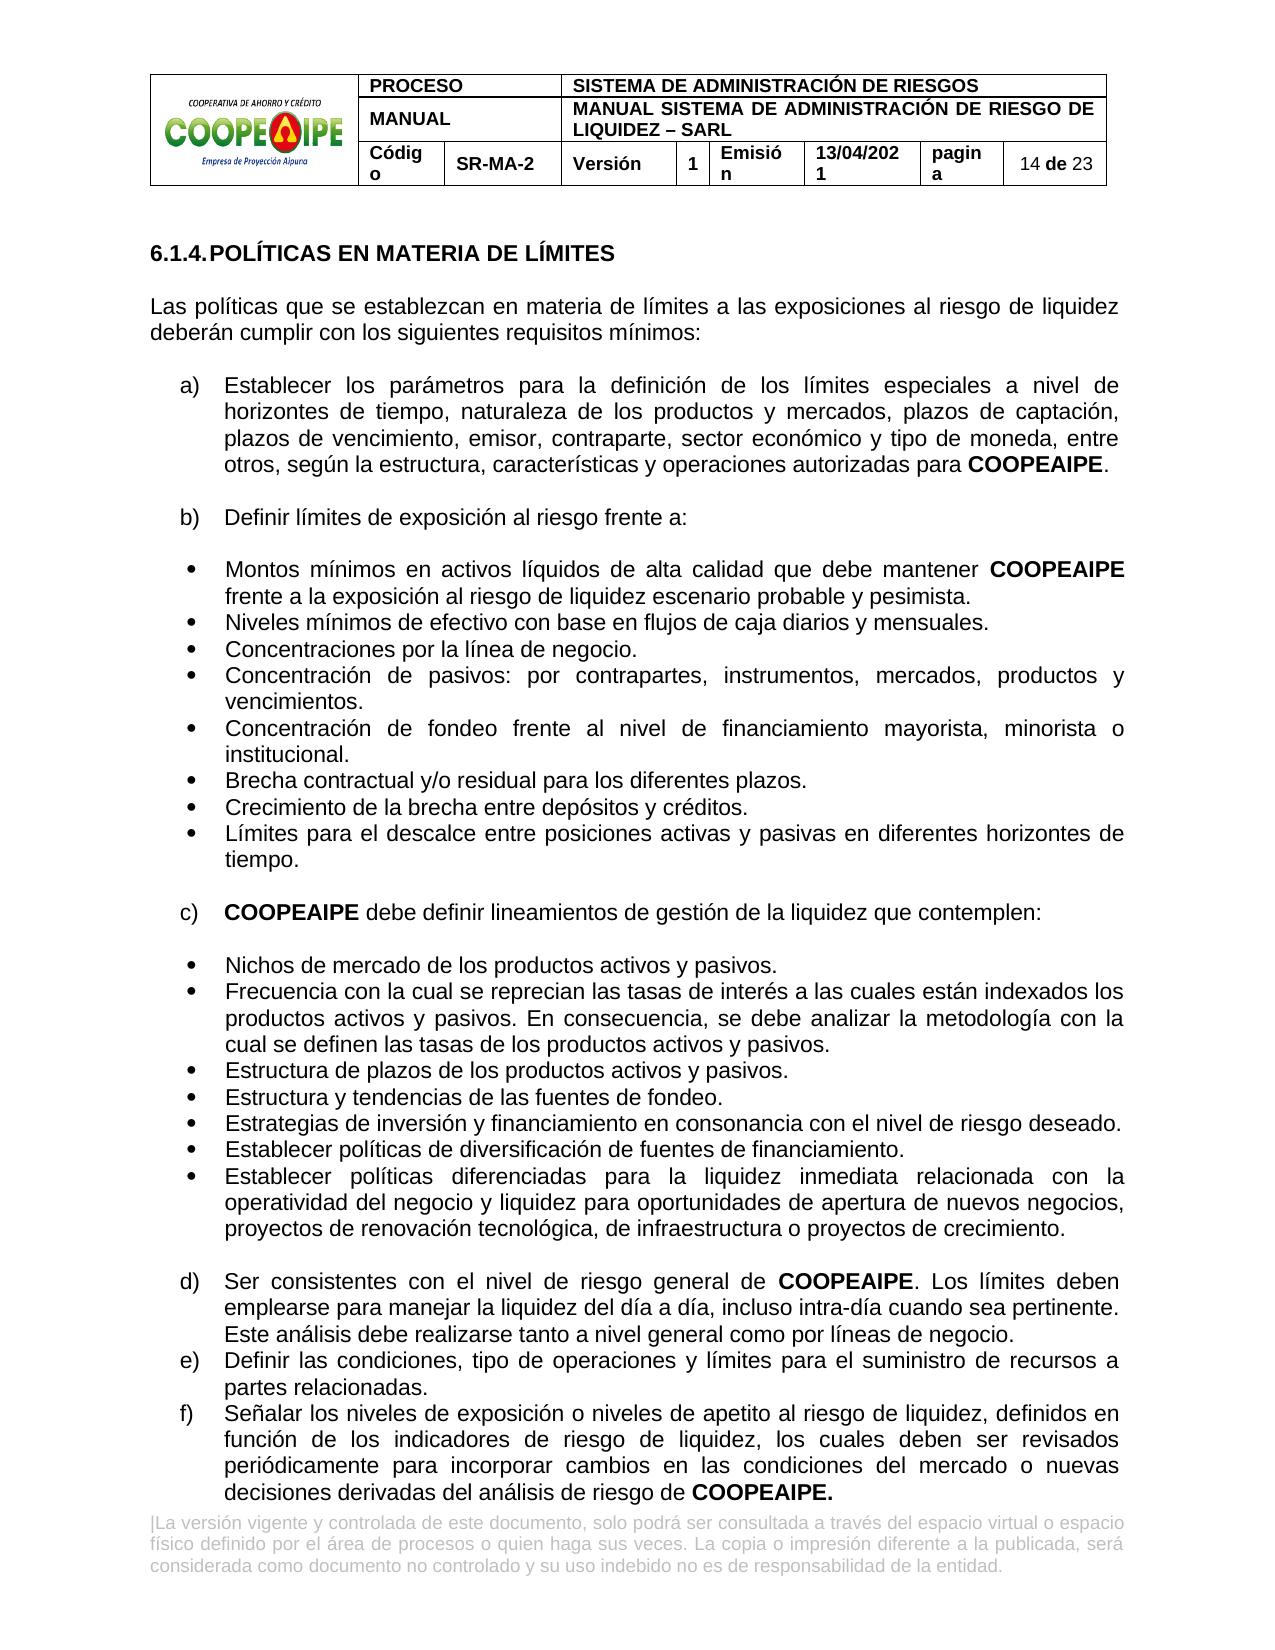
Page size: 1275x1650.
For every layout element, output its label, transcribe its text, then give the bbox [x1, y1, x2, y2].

list Nichos de mercado de los productos activos y pasivos. [187, 952, 1125, 978]
list Estructura y tendencias de las fuentes de fondeo. [187, 1083, 1125, 1110]
list Ser consistentes con el nivel de riesgo general de COOPEAIPE. Los límites deben emplearse para manejar la liquidez del día a día, incluso intra-día cuando sea pertinente. Este análisis debe realizarse tanto a nivel general como por líneas de negocio. [179, 1268, 1120, 1347]
list Montos mínimos en activos líquidos de alta calidad que debe mantener COOPEAIPE frente a la exposición al riesgo de liquidez escenario probable y pesimista. [187, 556, 1125, 609]
list Niveles mínimos de efectivo con base en flujos de caja diarios y mensuales. [187, 609, 1125, 636]
list Brecha contractual y/o residual para los diferentes plazos. [187, 767, 1125, 794]
list COOPEAIPE debe definir lineamientos de gestión de la liquidez que contemplen: [179, 899, 1120, 925]
list Establecer los parámetros para la definición de los límites especiales a nivel de horizontes de tiempo, naturaleza de los productos y mercados, plazos de captación, plazos de vencimiento, emisor, contraparte, sector económico y tipo de moneda, entre otros, según la estructura, características y operaciones autorizadas para COOPEAIPE. [179, 372, 1120, 477]
list Definir límites de exposición al riesgo frente a: [179, 504, 1120, 530]
list Definir las condiciones, tipo de operaciones y límites para el suministro de recursos a partes relacionadas. [179, 1347, 1120, 1400]
list POLÍTICAS EN MATERIA DE LÍMITES [150, 240, 1120, 267]
list Estructura de plazos de los productos activos y pasivos. [187, 1057, 1125, 1083]
picture [161, 89, 346, 170]
list Límites para el descalce entre posiciones activas y pasivas en diferentes horizontes de tiempo. [187, 820, 1125, 873]
text Las políticas que se establezcan en materia de límites a las exposiciones al riesgo de liquidez deberán cumplir con los siguientes requisitos mínimos: [150, 293, 1120, 346]
list Concentración de fondeo frente al nivel de financiamiento mayorista, minorista o institucional. [187, 714, 1125, 767]
list Frecuencia con la cual se reprecian las tasas de interés a las cuales están indexados los productos activos y pasivos. En consecuencia, se debe analizar la metodología con la cual se definen las tasas de los productos activos y pasivos. [187, 978, 1125, 1057]
list Estrategias de inversión y financiamiento en consonancia con el nivel de riesgo deseado. [187, 1110, 1125, 1136]
list Crecimiento de la brecha entre depósitos y créditos. [187, 794, 1125, 820]
list Establecer políticas de diversificación de fuentes de financiamiento. [187, 1136, 1125, 1163]
list Establecer políticas diferenciadas para la liquidez inmediata relacionada con la operatividad del negocio y liquidez para oportunidades de apertura de nuevos negocios, proyectos de renovación tecnológica, de infraestructura o proyectos de crecimiento. [187, 1163, 1125, 1242]
list Concentraciones por la línea de negocio. [187, 636, 1125, 662]
list Señalar los niveles de exposición o niveles de apetito al riesgo de liquidez, definidos en función de los indicadores de riesgo de liquidez, los cuales deben ser revisados periódicamente para incorporar cambios en las condiciones del mercado o nuevas decisiones derivadas del análisis de riesgo de COOPEAIPE. [179, 1400, 1120, 1505]
list Concentración de pasivos: por contrapartes, instrumentos, mercados, productos y vencimientos. [187, 662, 1125, 714]
